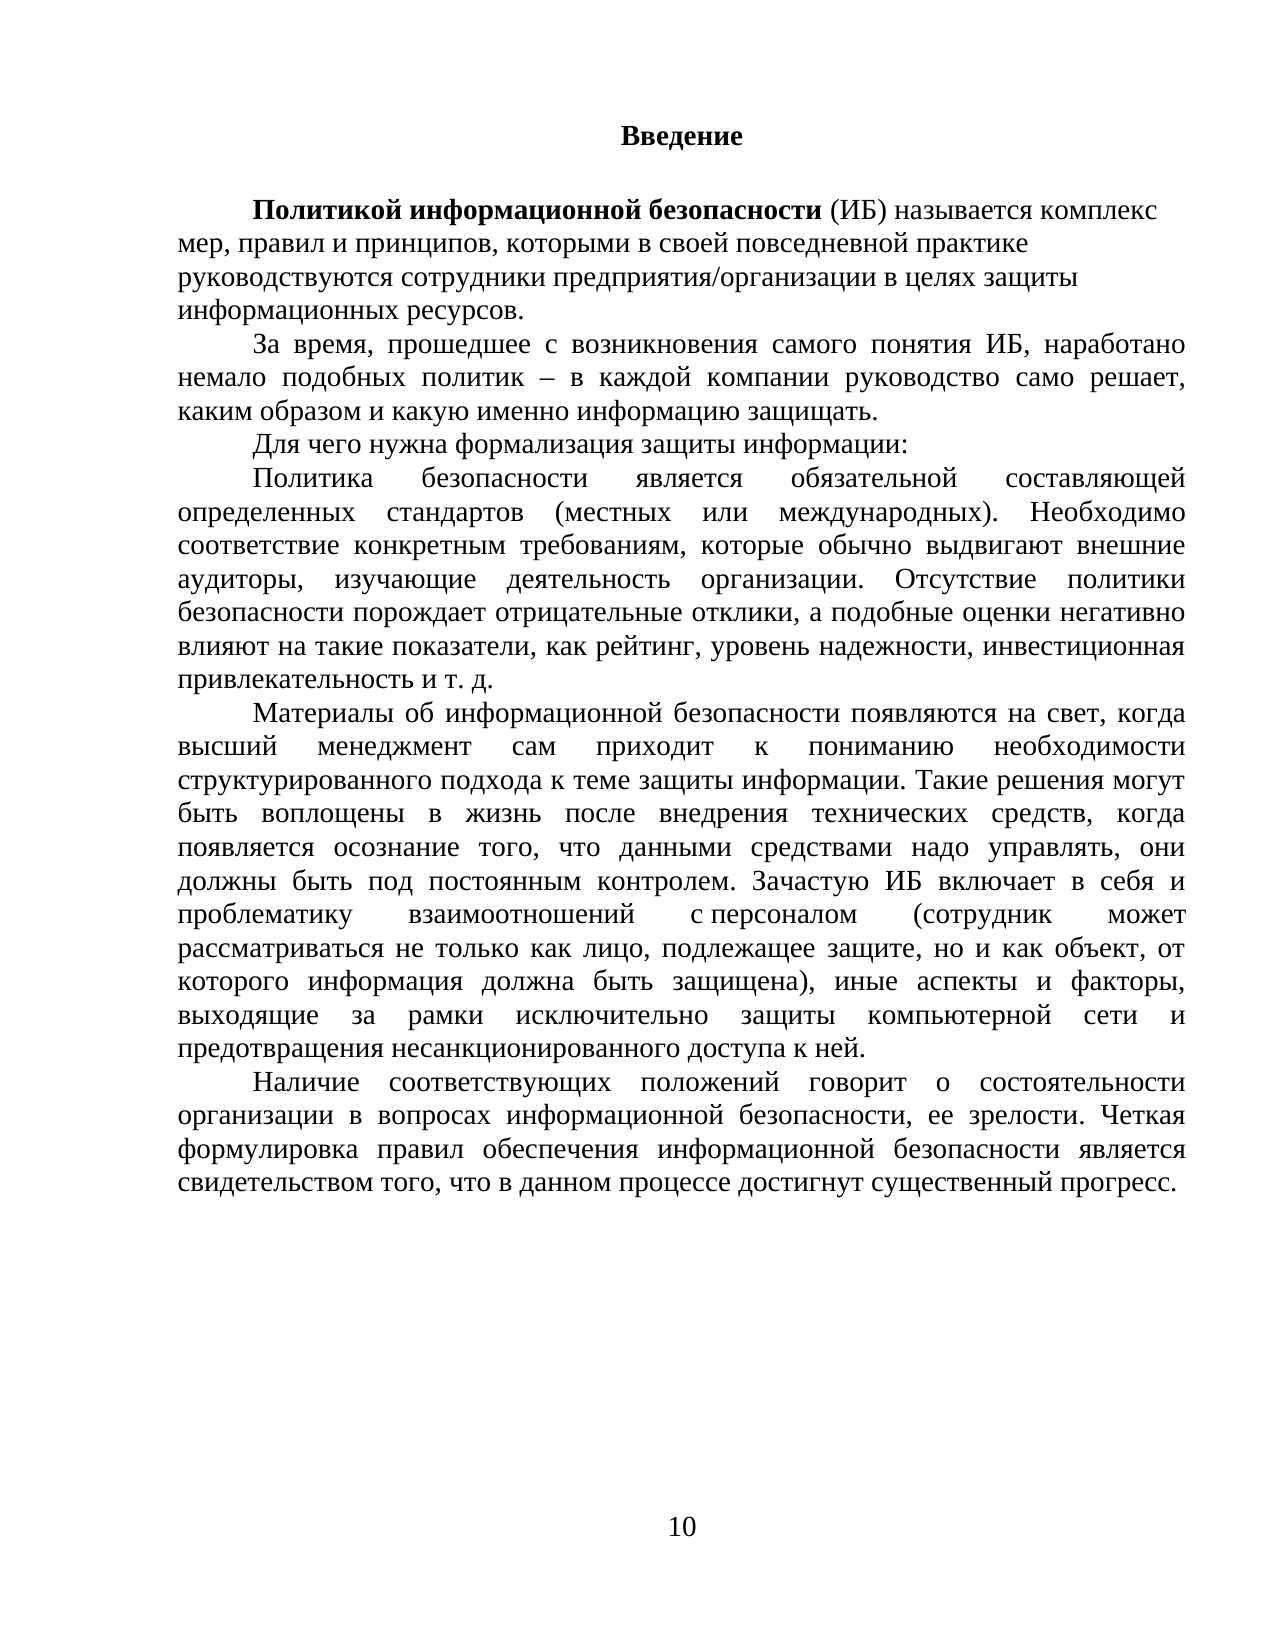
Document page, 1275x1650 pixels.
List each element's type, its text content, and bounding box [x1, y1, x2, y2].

text Материалы об информационной безопасности появляются на свет, когда высший менеджмент сам приходит к пониманию необходимости структурированного подхода к теме защиты информации. Такие решения могут быть воплощены в жизнь после внедрения технических средств, когда появляется осознание того, что данными средствами надо управлять, они должны быть под постоянным контролем. Зачастую ИБ включает в себя и проблематику взаимоотношений с персоналом (сотрудник может рассматриваться не только как лицо, подлежащее защите, но и как объект, от которого информация должна быть защищена), иные аспекты и факторы, выходящие за рамки исключительно защиты компьютерной сети и предотвращения несанкционированного доступа к ней. [177, 695, 1186, 1064]
text Политика безопасности является обязательной составляющей определенных стандартов (местных или международных). Необходимо соответствие конкретным требованиям, которые обычно выдвигают внешние аудиторы, изучающие деятельность организации. Отсутствие политики безопасности порождает отрицательные отклики, а подобные оценки негативно влияют на такие показатели, как рейтинг, уровень надежности, инвестиционная привлекательность и т. д. [177, 460, 1186, 695]
text За время, прошедшее с возникновения самого понятия ИБ, наработано немало подобных политик – в каждой компании руководство само решает, каким образом и какую именно информацию защищать. [177, 326, 1186, 427]
text Для чего нужна формализация защиты информации: [177, 427, 1186, 460]
text Наличие соответствующих положений говорит о состоятельности организации в вопросах информационной безопасности, ее зрелости. Четкая формулировка правил обеспечения информационной безопасности является свидетельством того, что в данном процессе достигнут существенный прогресс. [177, 1064, 1186, 1198]
text Политикой информационной безопасности (ИБ) называется комплекс мер, правил и принципов, которыми в своей повседневной практике руководствуются сотрудники предприятия/организации в целях защиты информационных ресурсов. [177, 192, 1186, 326]
text Введение [177, 118, 1186, 152]
